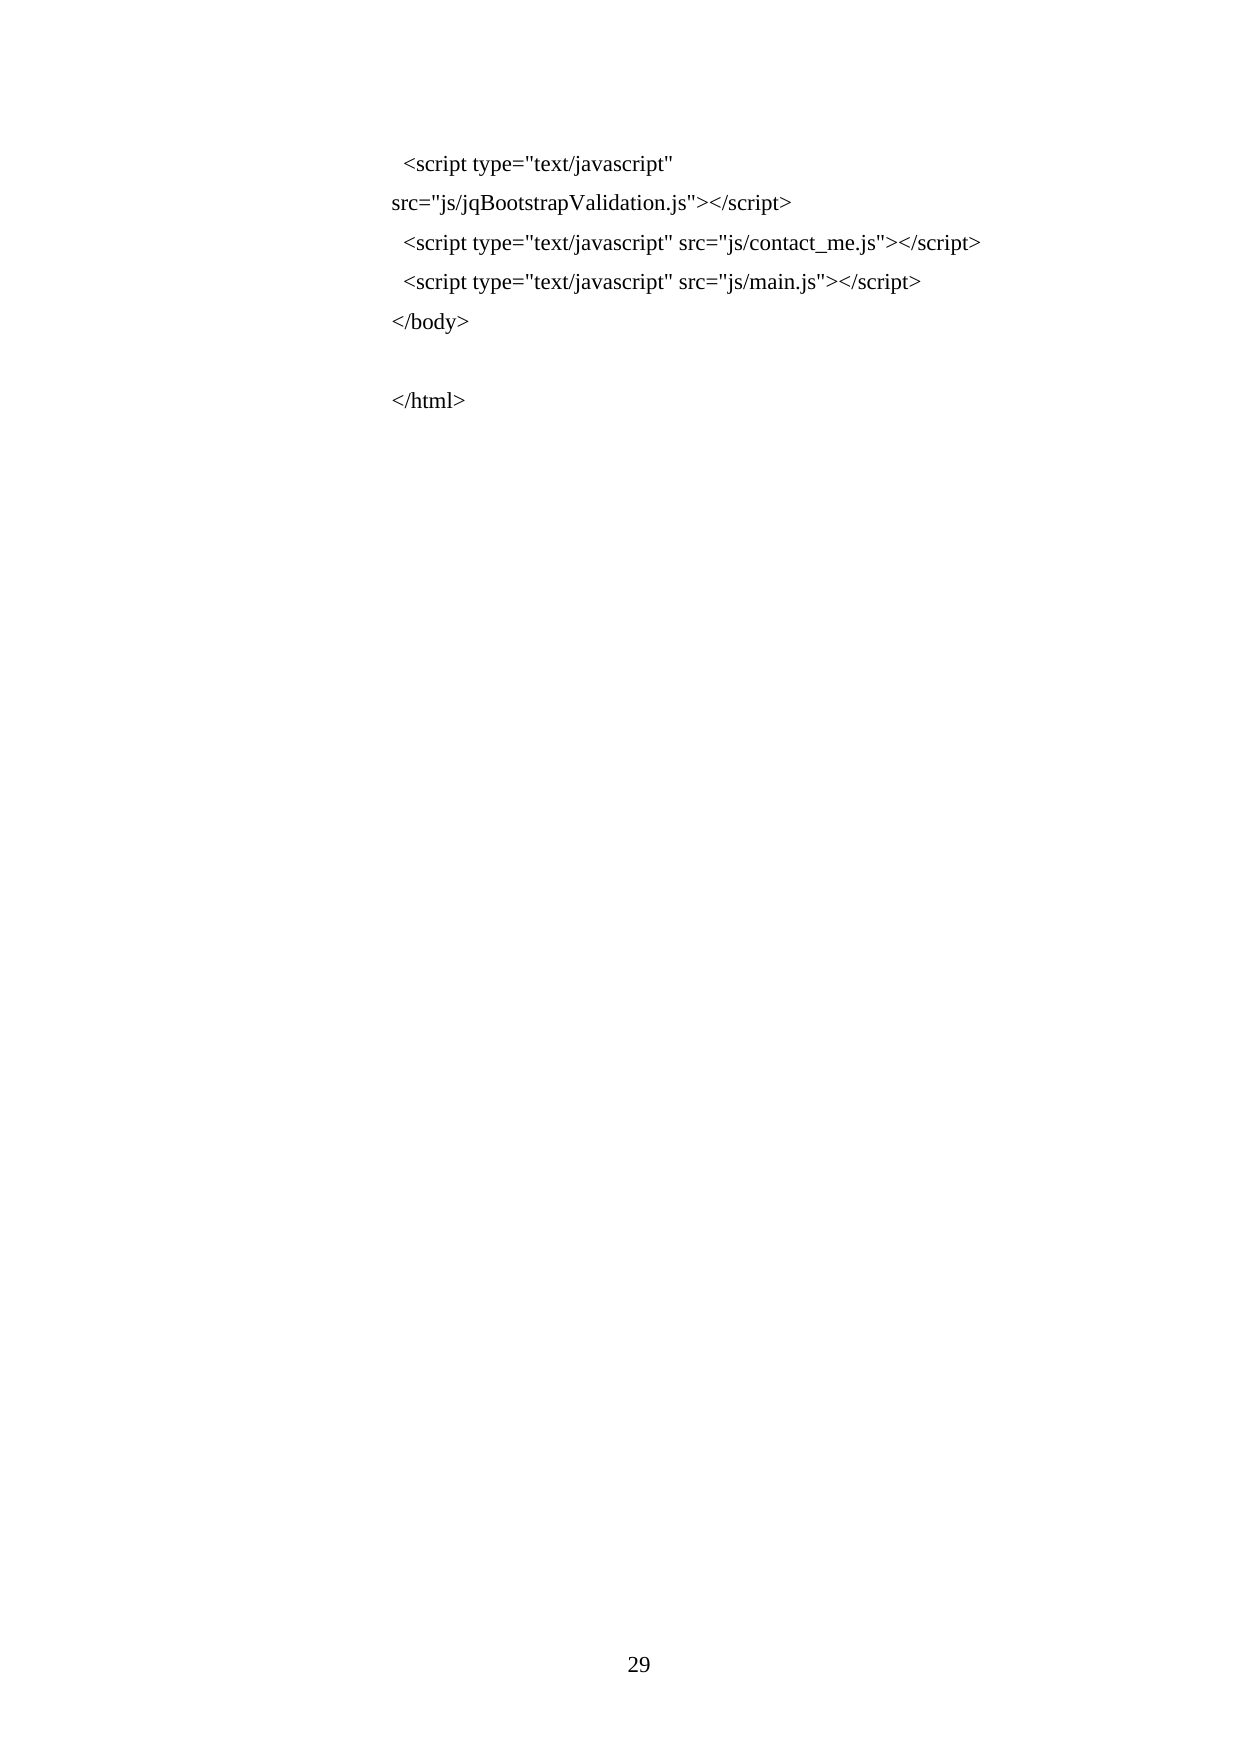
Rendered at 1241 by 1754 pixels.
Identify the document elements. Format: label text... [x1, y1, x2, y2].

text </body> [391, 308, 1031, 334]
text <script type="text/javascript" src="js/contact_me.js"></script> [391, 229, 1031, 255]
text </html> [391, 387, 1031, 413]
text <script type="text/javascript" src="js/jqBootstrapValidation.js"></script> [391, 150, 1031, 216]
text <script type="text/javascript" src="js/main.js"></script> [391, 268, 1031, 295]
